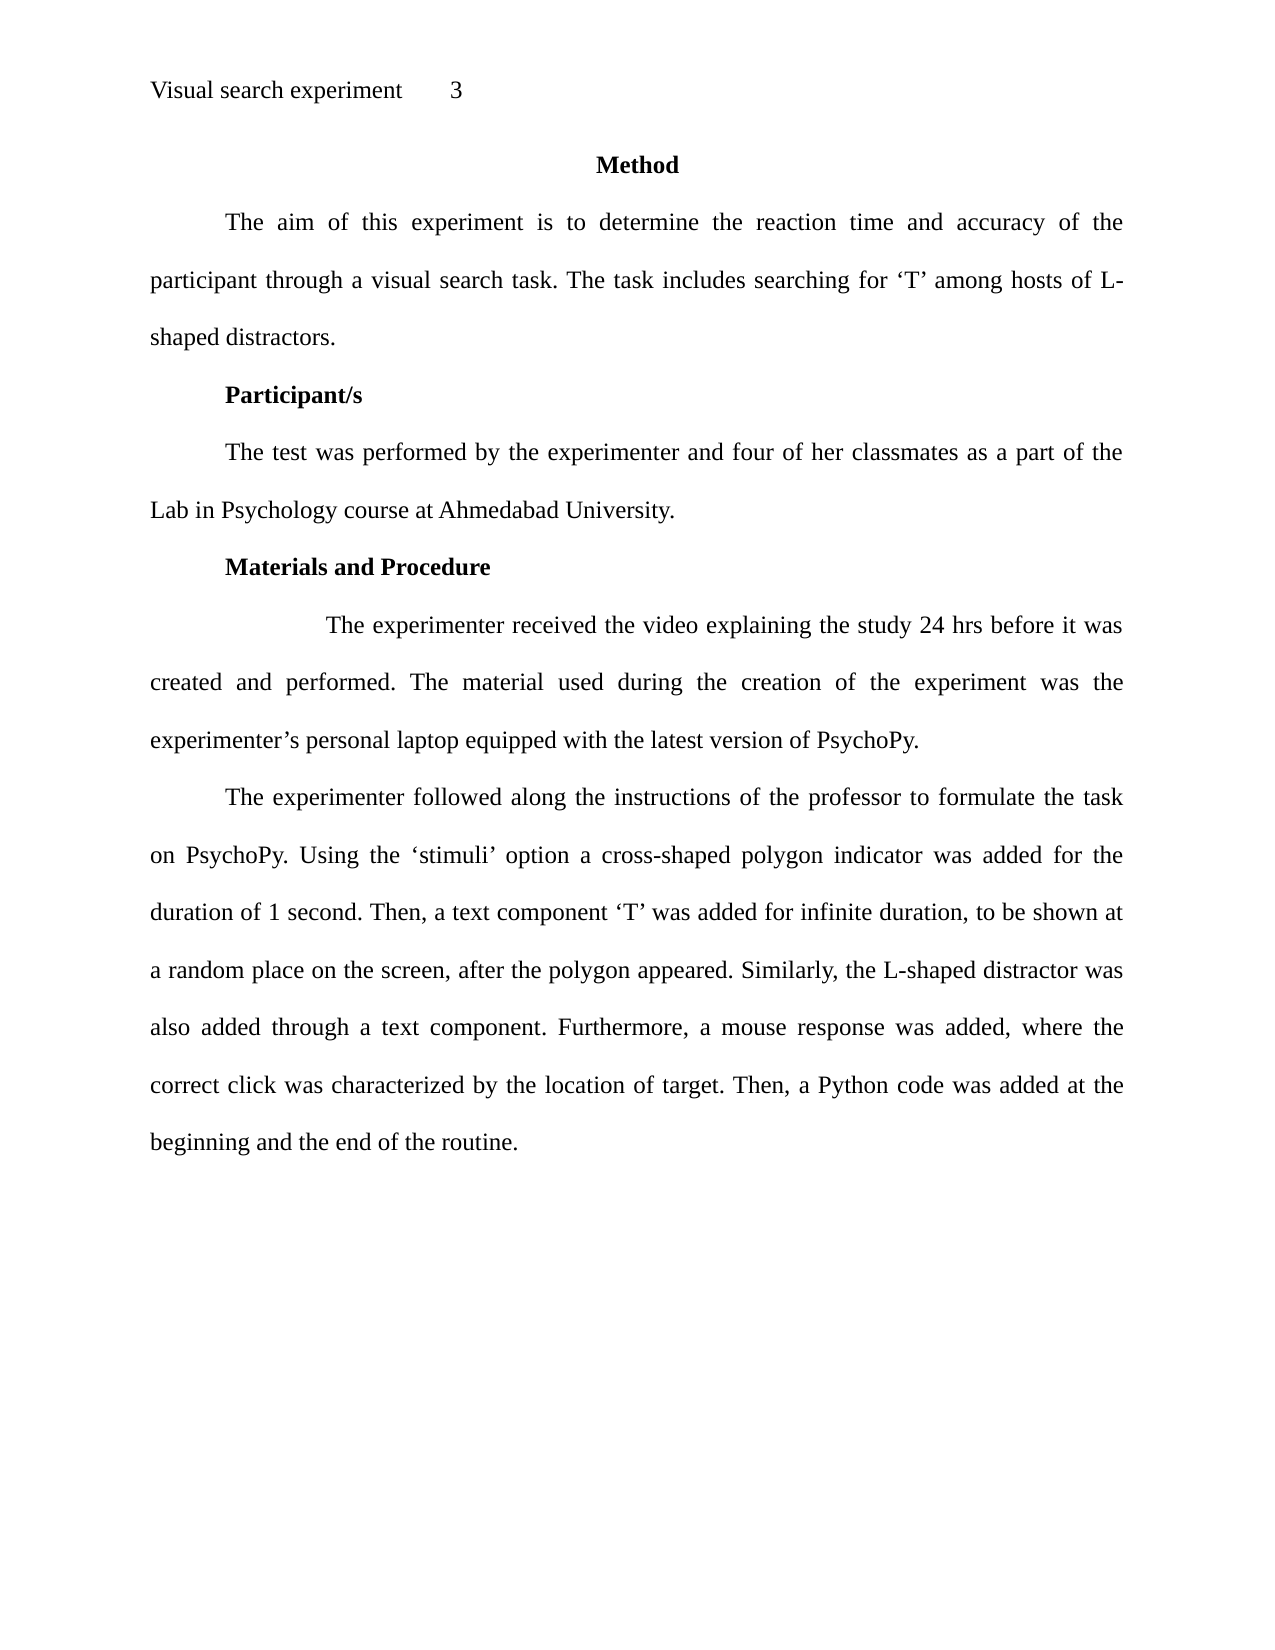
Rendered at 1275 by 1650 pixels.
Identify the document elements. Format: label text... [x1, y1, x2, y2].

text The aim of this experiment is to determine the reaction time and accuracy of the participant through a visual search task. The task includes searching for ‘T’ among hosts of L-shaped distractors. [150, 207, 1125, 351]
text Participant/s [150, 380, 1125, 409]
text The experimenter received the video explaining the study 24 hrs before it was created and performed. The material used during the creation of the experiment was the experimenter’s personal laptop equipped with the latest version of PsychoPy. [150, 610, 1125, 754]
text The test was performed by the experimenter and four of her classmates as a part of the Lab in Psychology course at Ahmedabad University. [150, 437, 1125, 524]
subtitle Method [150, 150, 1125, 179]
text The experimenter followed along the instructions of the professor to formulate the task on PsychoPy. Using the ‘stimuli’ option a cross-shaped polygon indicator was added for the duration of 1 second. Then, a text component ‘T’ was added for infinite duration, to be shown at a random place on the screen, after the polygon appeared. Similarly, the L-shaped distractor was also added through a text component. Furthermore, a mouse response was added, where the correct click was characterized by the location of target. Then, a Python code was added at the beginning and the end of the routine. [150, 782, 1125, 1156]
text Materials and Procedure [150, 552, 1125, 581]
